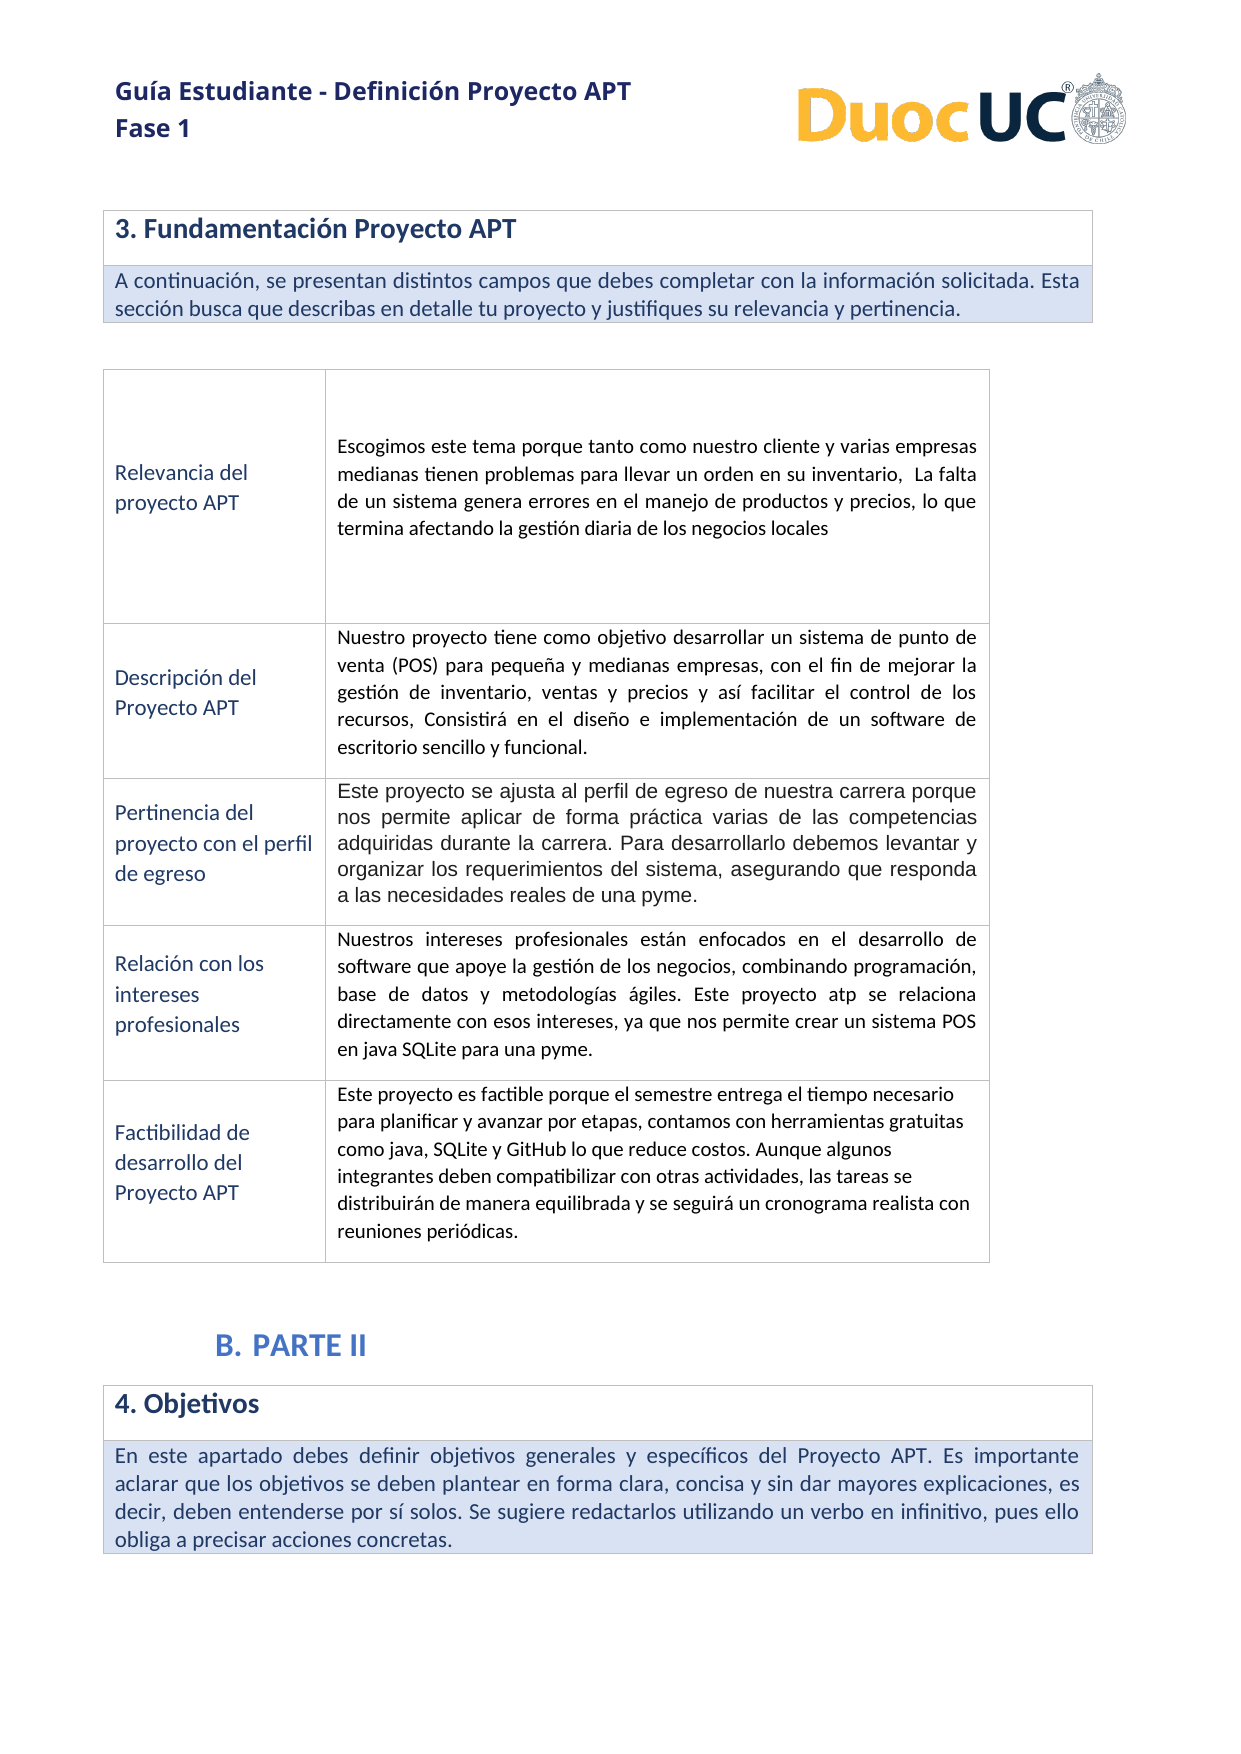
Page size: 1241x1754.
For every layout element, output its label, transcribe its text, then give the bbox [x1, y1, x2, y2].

table_cell Factibilidad de desarrollo del Proyecto APT [104, 1081, 325, 1262]
table_cell Este proyecto es factible porque el semestre entrega el tiempo necesario para planificar y avanzar por etapas, contamos con herramientas gratuitas como java, SQLite y GitHub lo que reduce costos. Aunque algunos integrantes deben compatibilizar con otras actividades, las tareas se distribuirán de manera equilibrada y se seguirá un cronograma realista con reuniones periódicas. [326, 1081, 989, 1262]
table_cell Pertinencia del proyecto con el perfil de egreso [104, 779, 325, 925]
table_cell Nuestro proyecto tiene como objetivo desarrollar un sistema de punto de venta (POS) para pequeña y medianas empresas, con el fin de mejorar la gestión de inventario, ventas y precios y así facilitar el control de los recursos, Consistirá en el diseño e implementación de un software de escritorio sencillo y funcional. [326, 624, 989, 778]
table_cell Nuestros intereses profesionales están enfocados en el desarrollo de software que apoye la gestión de los negocios, combinando programación, base de datos y metodologías ágiles. Este proyecto atp se relaciona directamente con esos intereses, ya que nos permite crear un sistema POS en java SQLite para una pyme. [326, 926, 989, 1080]
table_cell Descripción del Proyecto APT [104, 624, 325, 778]
table_header 3. Fundamentación Proyecto APT [104, 211, 1092, 265]
table_cell A continuación, se presentan distintos campos que debes completar con la información solicitada. Esta sección busca que describas en detalle tu proyecto y justifiques su relevancia y pertinencia. [104, 266, 1092, 322]
table_header Relevancia del proyecto APT [104, 370, 325, 623]
list PARTE II [215, 1324, 1063, 1364]
table_header 4. Objetivos [104, 1386, 1092, 1440]
table_header Escogimos este tema porque tanto como nuestro cliente y varias empresas medianas tienen problemas para llevar un orden en su inventario, La falta de un sistema genera errores en el manejo de productos y precios, lo que termina afectando la gestión diaria de los negocios locales [326, 370, 989, 623]
table_cell Relación con los intereses profesionales [104, 926, 325, 1080]
table_cell Este proyecto se ajusta al perfil de egreso de nuestra carrera porque nos permite aplicar de forma práctica varias de las competencias adquiridas durante la carrera. Para desarrollarlo debemos levantar y organizar los requerimientos del sistema, asegurando que responda a las necesidades reales de una pyme. [326, 779, 989, 925]
picture [798, 73, 1126, 144]
table_cell En este apartado debes definir objetivos generales y específicos del Proyecto APT. Es importante aclarar que los objetivos se deben plantear en forma clara, concisa y sin dar mayores explicaciones, es decir, deben entenderse por sí solos. Se sugiere redactarlos utilizando un verbo en infinitivo, pues ello obliga a precisar acciones concretas. [104, 1441, 1092, 1553]
